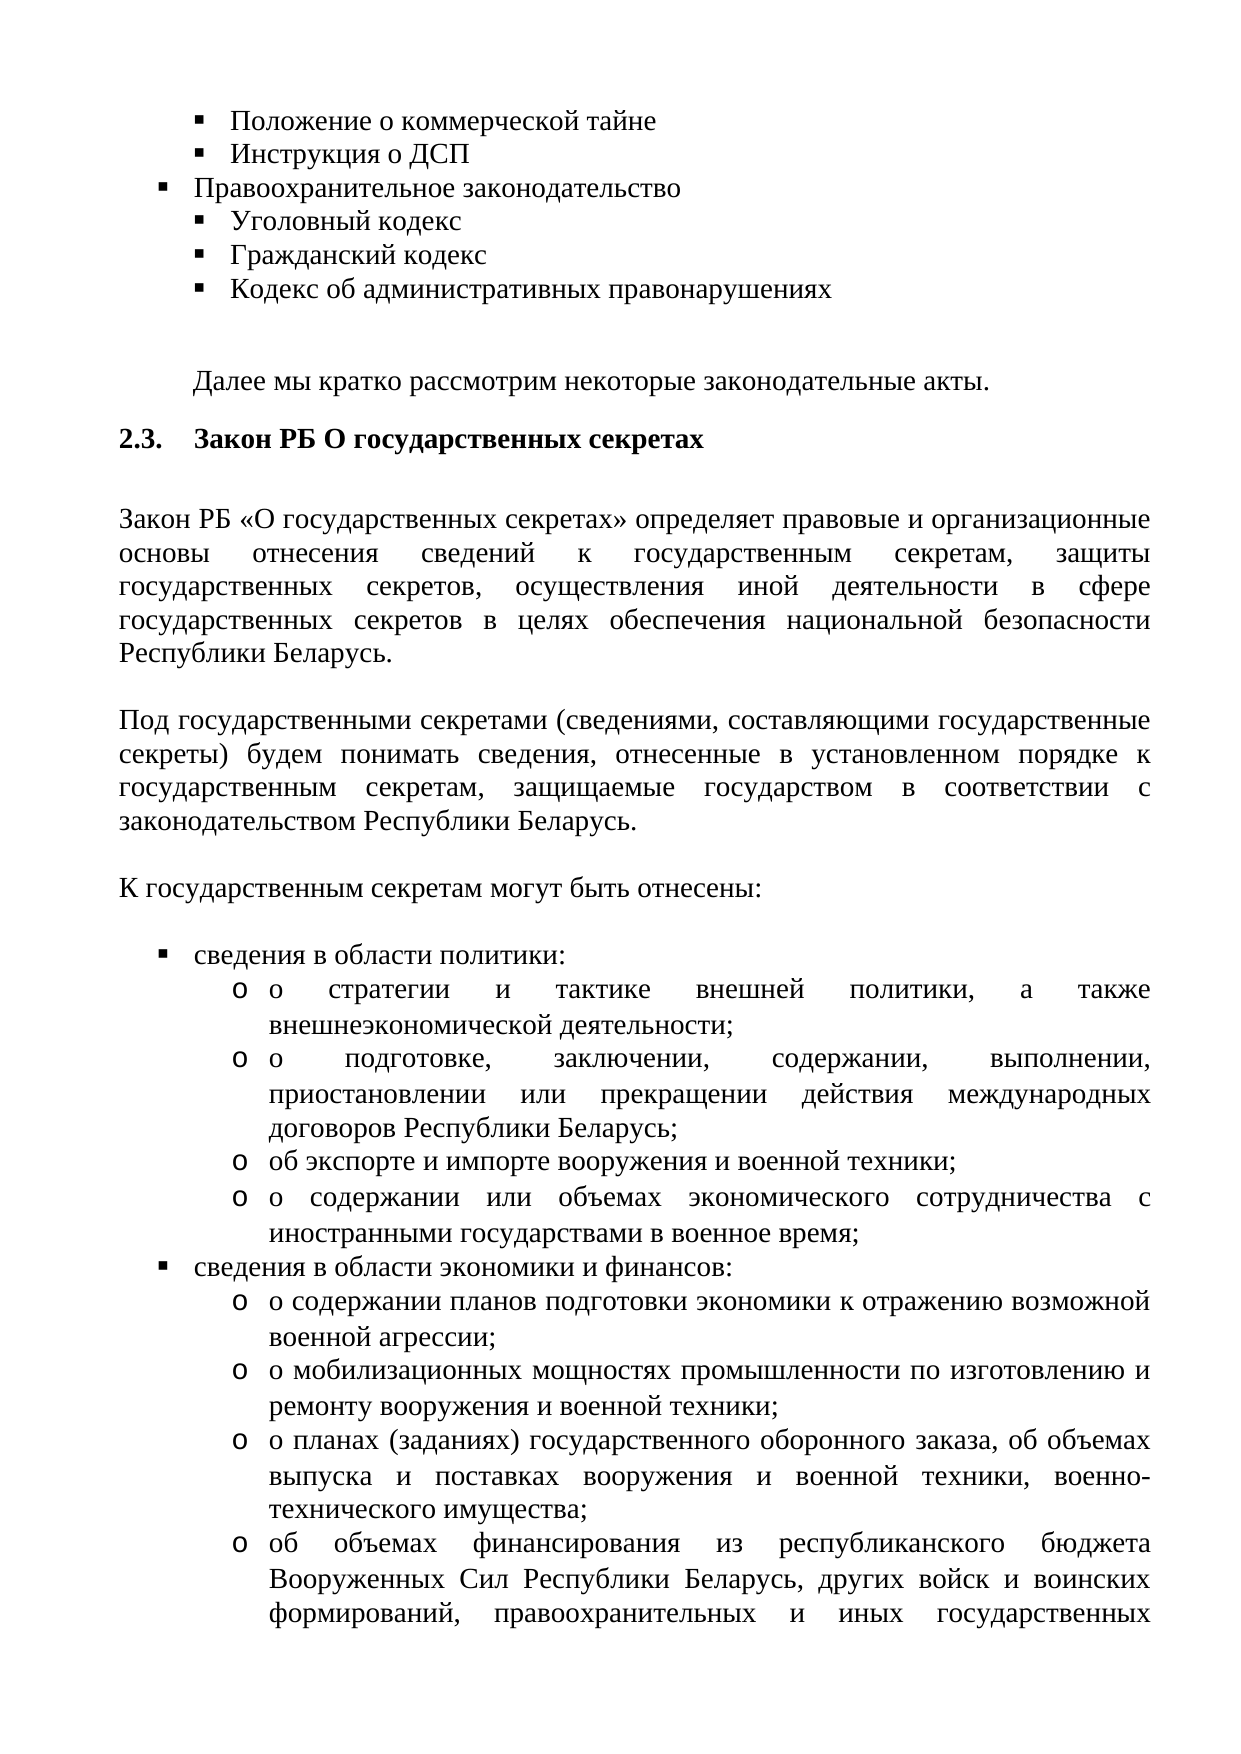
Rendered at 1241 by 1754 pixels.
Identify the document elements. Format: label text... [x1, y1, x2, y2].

list об экспорте и импорте вооружения и военной техники; [231, 1143, 1152, 1179]
text К государственным секретам могут быть отнесены: [119, 870, 1152, 904]
list о содержании или объемах экономического сотрудничества с иностранными государствами в военное время; [231, 1179, 1152, 1249]
list Положение о коммерческой тайне [192, 103, 1152, 136]
subtitle Закон РБ О государственных секретах [119, 422, 1152, 455]
list Гражданский кодекс [192, 237, 1152, 271]
list Уголовный кодекс [192, 203, 1152, 237]
text Закон РБ «О государственных секретах» определяет правовые и организационные основы отнесения сведений к государственным секретам, защиты государственных секретов, осуществления иной деятельности в сфере государственных секретов в целях обеспечения национальной безопасности Республики Беларусь. [119, 501, 1152, 669]
list сведения в области экономики и финансов: [156, 1249, 1152, 1283]
list Инструкция о ДСП [192, 136, 1152, 170]
list Правоохранительное законодательство [156, 170, 1152, 203]
text Под государственными секретами (сведениями, составляющими государственные секреты) будем понимать сведения, отнесенные в установленном порядке к государственным секретам, защищаемые государством в соответствии с законодательством Республики Беларусь. [119, 702, 1152, 837]
list о содержании планов подготовки экономики к отражению возможной военной агрессии; [231, 1283, 1152, 1352]
list сведения в области политики: [156, 937, 1152, 971]
list о подготовке, заключении, содержании, выполнении, приостановлении или прекращении действия международных договоров Республики Беларусь; [231, 1040, 1152, 1143]
list о планах (заданиях) государственного оборонного заказа, об объемах выпуска и поставках вооружения и военной техники, военно-технического имущества; [231, 1422, 1152, 1525]
list Кодекс об административных правонарушениях [192, 271, 1152, 304]
list о мобилизационных мощностях промышленности по изготовлению и ремонту вооружения и военной техники; [231, 1352, 1152, 1422]
text Далее мы кратко рассмотрим некоторые законодательные акты. [119, 363, 1152, 397]
list о стратегии и тактике внешней политики, а также внешнеэкономической деятельности; [231, 971, 1152, 1040]
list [231, 1525, 1152, 1628]
